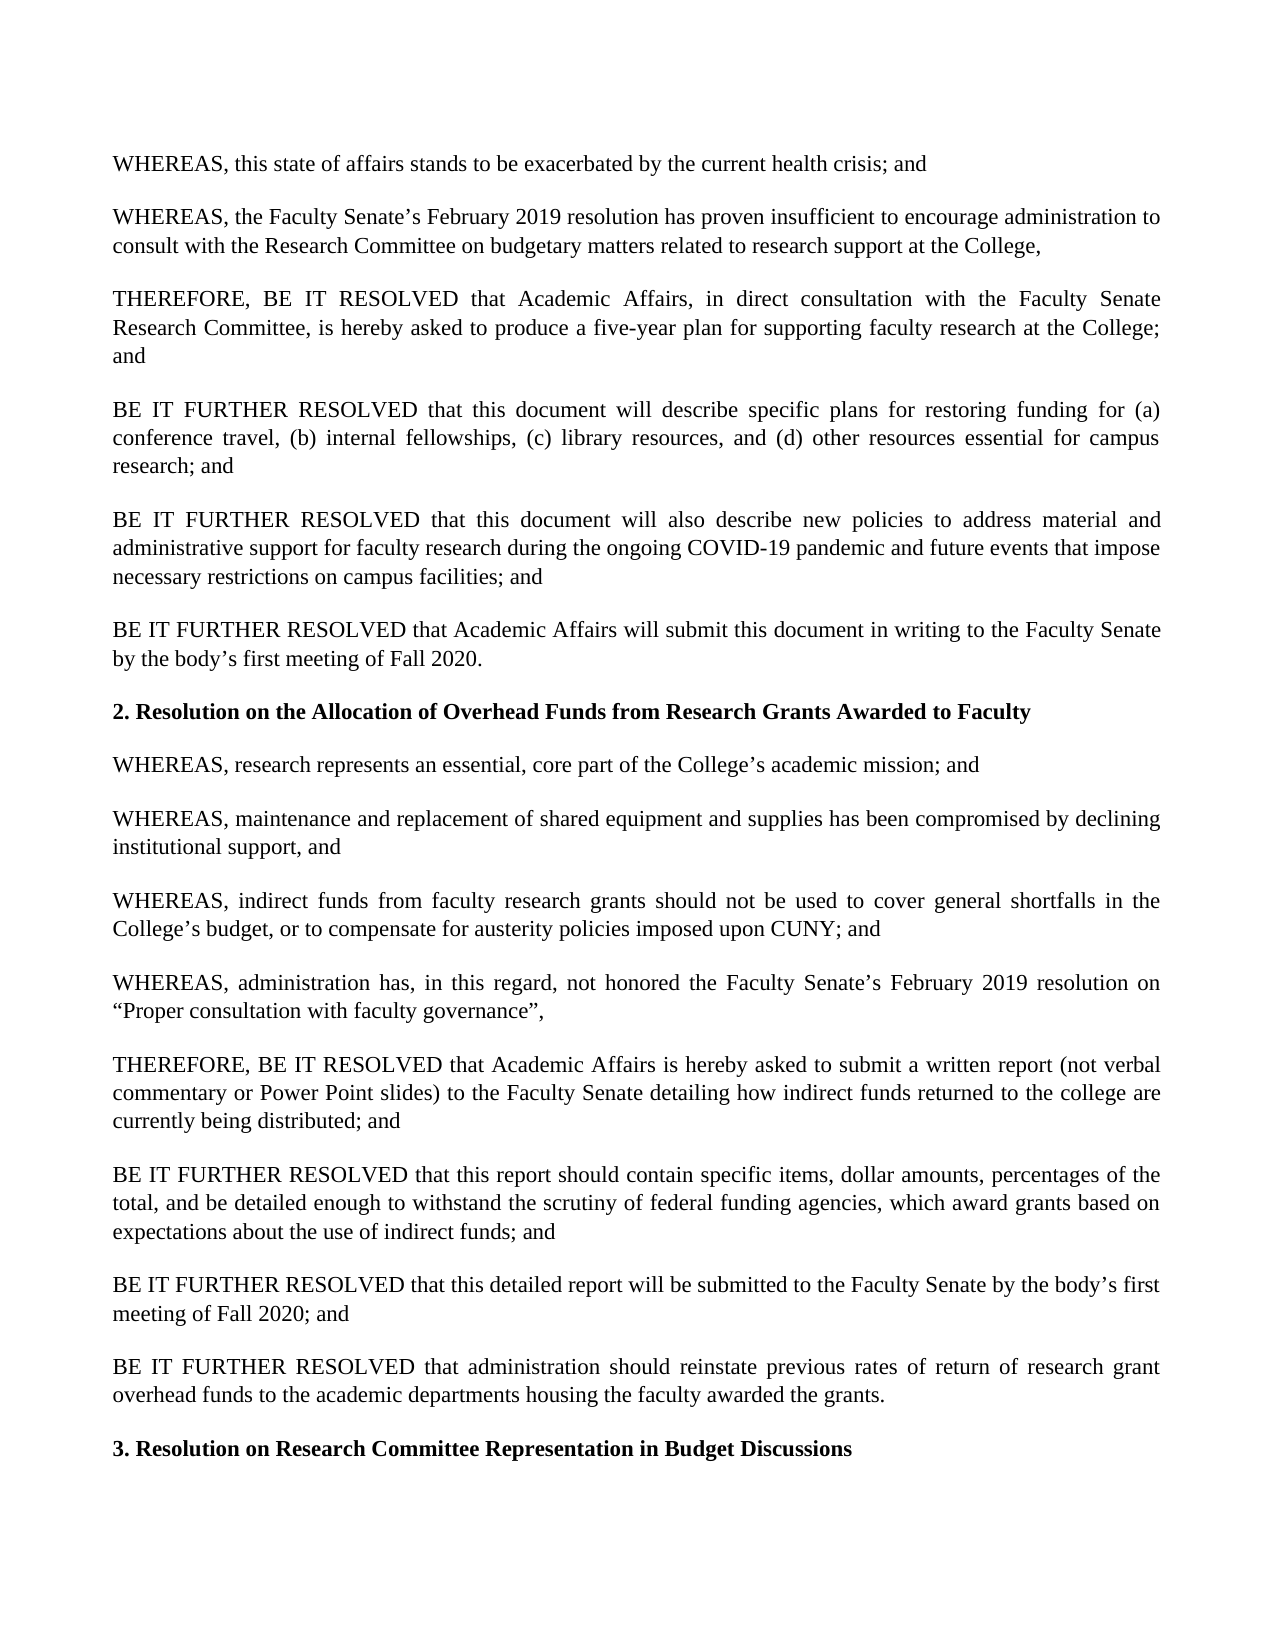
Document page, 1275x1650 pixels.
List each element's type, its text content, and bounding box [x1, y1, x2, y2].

text BE IT FURTHER RESOLVED that administration should reinstate previous rates of return of research grant overhead funds to the academic departments housing the faculty awarded the grants. [112, 1353, 1162, 1408]
text WHEREAS, the Faculty Senate’s February 2019 resolution has proven insufficient to encourage administration to consult with the Research Committee on budgetary matters related to research support at the College, [112, 203, 1162, 258]
text 3. Resolution on Research Committee Representation in Budget Discussions [112, 1435, 1162, 1461]
text THEREFORE, BE IT RESOLVED that Academic Affairs, in direct consultation with the Faculty Senate Research Committee, is hereby asked to produce a five-year plan for supporting faculty research at the College; and [112, 285, 1162, 368]
text BE IT FURTHER RESOLVED that this document will describe specific plans for restoring funding for (a) conference travel, (b) internal fellowships, (c) library resources, and (d) other resources essential for campus research; and [112, 396, 1162, 479]
text THEREFORE, BE IT RESOLVED that Academic Affairs is hereby asked to submit a written report (not verbal commentary or Power Point slides) to the Faculty Senate detailing how indirect funds returned to the college are currently being distributed; and [112, 1051, 1162, 1134]
text WHEREAS, administration has, in this regard, not honored the Faculty Senate’s February 2019 resolution on “Proper consultation with faculty governance”, [112, 969, 1162, 1023]
text WHEREAS, this state of affairs stands to be exacerbated by the current health crisis; and [112, 150, 1162, 176]
text WHEREAS, maintenance and replacement of shared equipment and supplies has been compromised by declining institutional support, and [112, 805, 1162, 860]
text BE IT FURTHER RESOLVED that this document will also describe new policies to address material and administrative support for faculty research during the ongoing COVID-19 pandemic and future events that impose necessary restrictions on campus facilities; and [112, 506, 1162, 589]
text 2. Resolution on the Allocation of Overhead Funds from Research Grants Awarded to Faculty [112, 698, 1162, 724]
text BE IT FURTHER RESOLVED that this report should contain specific items, dollar amounts, percentages of the total, and be detailed enough to withstand the scrutiny of federal funding agencies, which award grants based on expectations about the use of indirect funds; and [112, 1161, 1162, 1244]
text BE IT FURTHER RESOLVED that this detailed report will be submitted to the Faculty Senate by the body’s first meeting of Fall 2020; and [112, 1271, 1162, 1326]
text WHEREAS, indirect funds from faculty research grants should not be used to cover general shortfalls in the College’s budget, or to compensate for austerity policies imposed upon CUNY; and [112, 887, 1162, 942]
text WHEREAS, research represents an essential, core part of the College’s academic mission; and [112, 752, 1162, 778]
text BE IT FURTHER RESOLVED that Academic Affairs will submit this document in writing to the Faculty Senate by the body’s first meeting of Fall 2020. [112, 616, 1162, 671]
